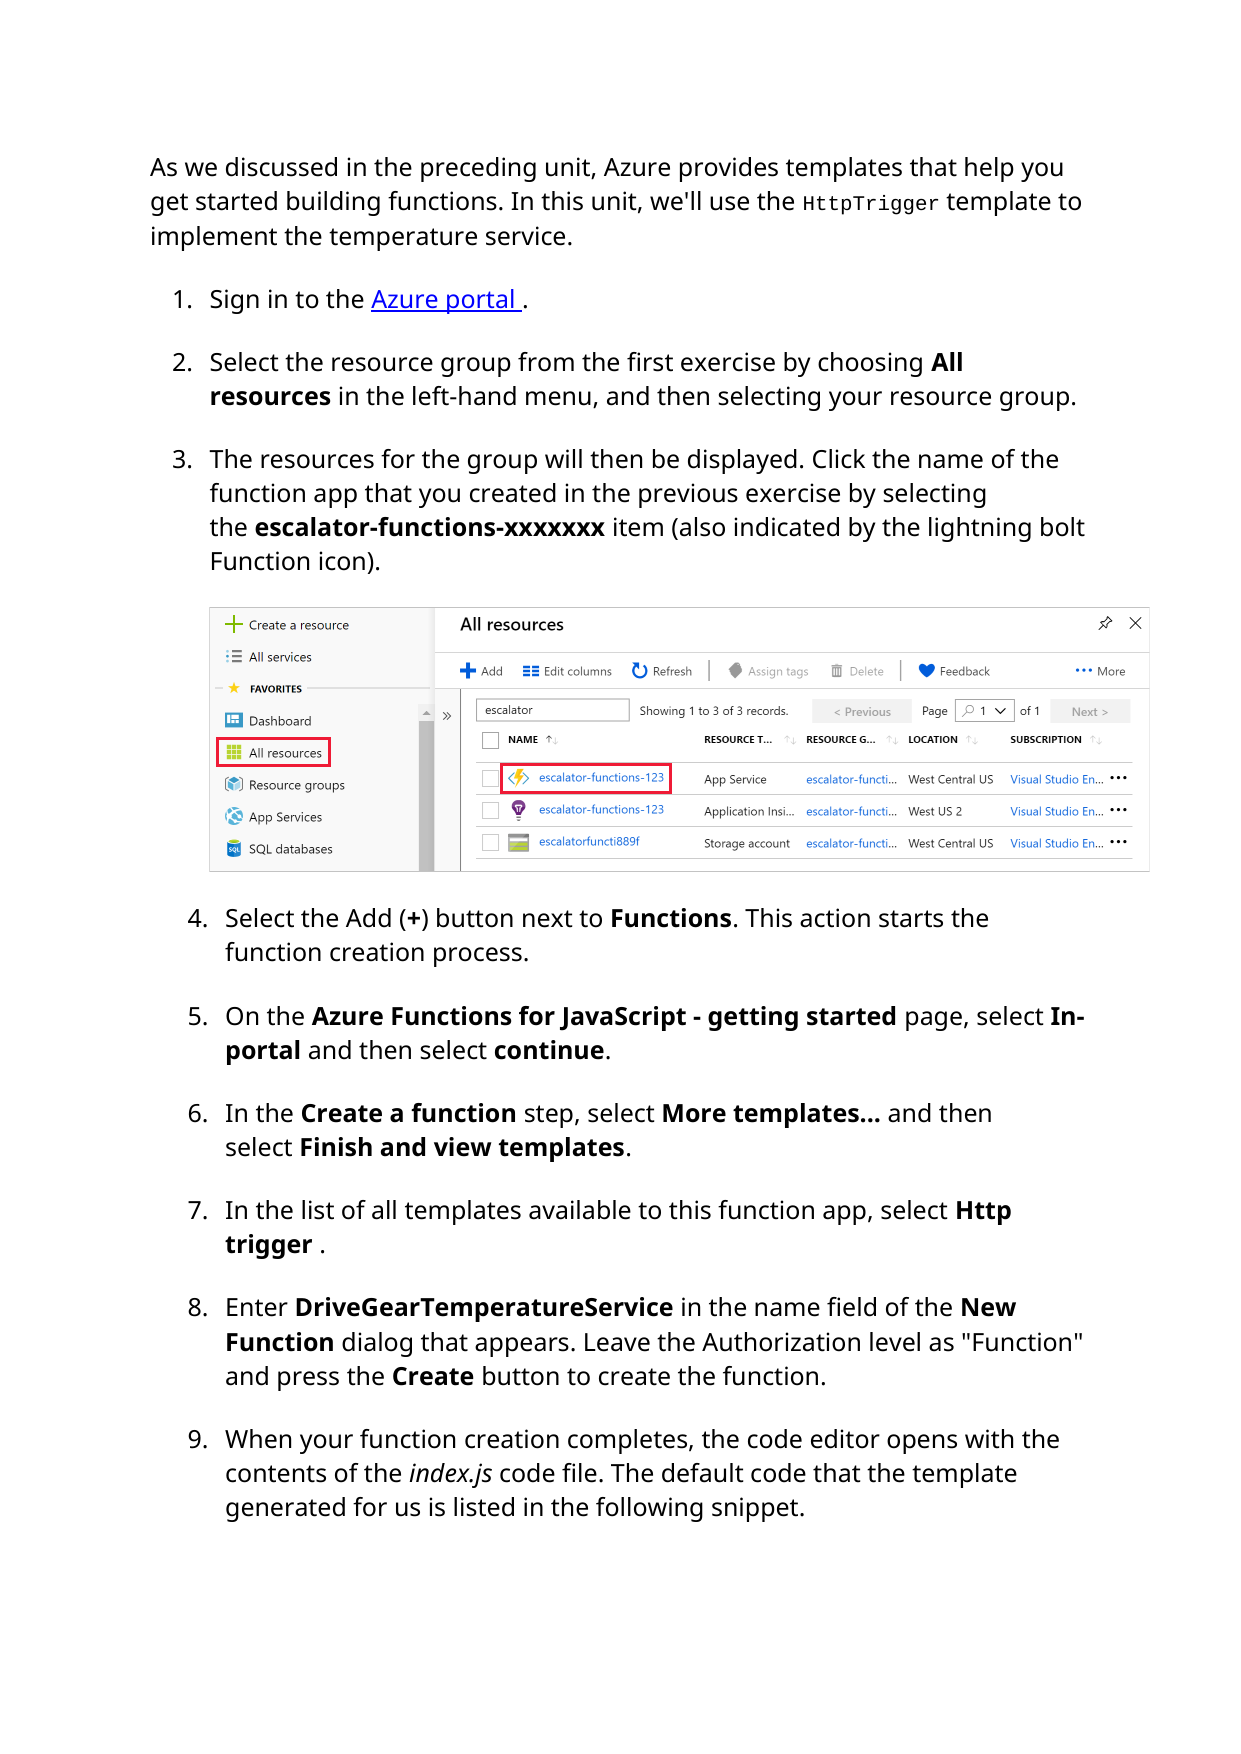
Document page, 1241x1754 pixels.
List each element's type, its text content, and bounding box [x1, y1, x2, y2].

list Sign in to the Azure portal . [172, 281, 1090, 315]
list Select the resource group from the first exercise by choosing All resources in the left-hand menu, and then selecting your resource group. [172, 344, 1090, 413]
list Enter DriveGearTemperatureService in the name field of the New Function dialog that appears. Leave the Authorization level as "Function" and press the Create button to create the function. [187, 1290, 1090, 1392]
list On the Azure Functions for JavaScript - getting started page, select In-portal and then select continue. [187, 998, 1090, 1066]
list In the list of all templates available to this function app, select Http trigger . [187, 1193, 1090, 1261]
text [150, 150, 1090, 252]
list Select the Add (+) button next to Functions. This action starts the function creation process. [187, 901, 1090, 969]
list When your function creation completes, the code editor opens with the contents of the index.js code file. The default code that the template generated for us is listed in the following snippet. [187, 1421, 1090, 1524]
list The resources for the group will then be displayed. Click the name of the function app that you created in the previous exercise by selecting the escalator-functions-xxxxxxx item (also indicated by the lightning bolt Function icon). [172, 442, 1090, 578]
picture [209, 607, 1150, 872]
list In the Create a function step, select More templates... and then select Finish and view templates. [187, 1096, 1090, 1164]
